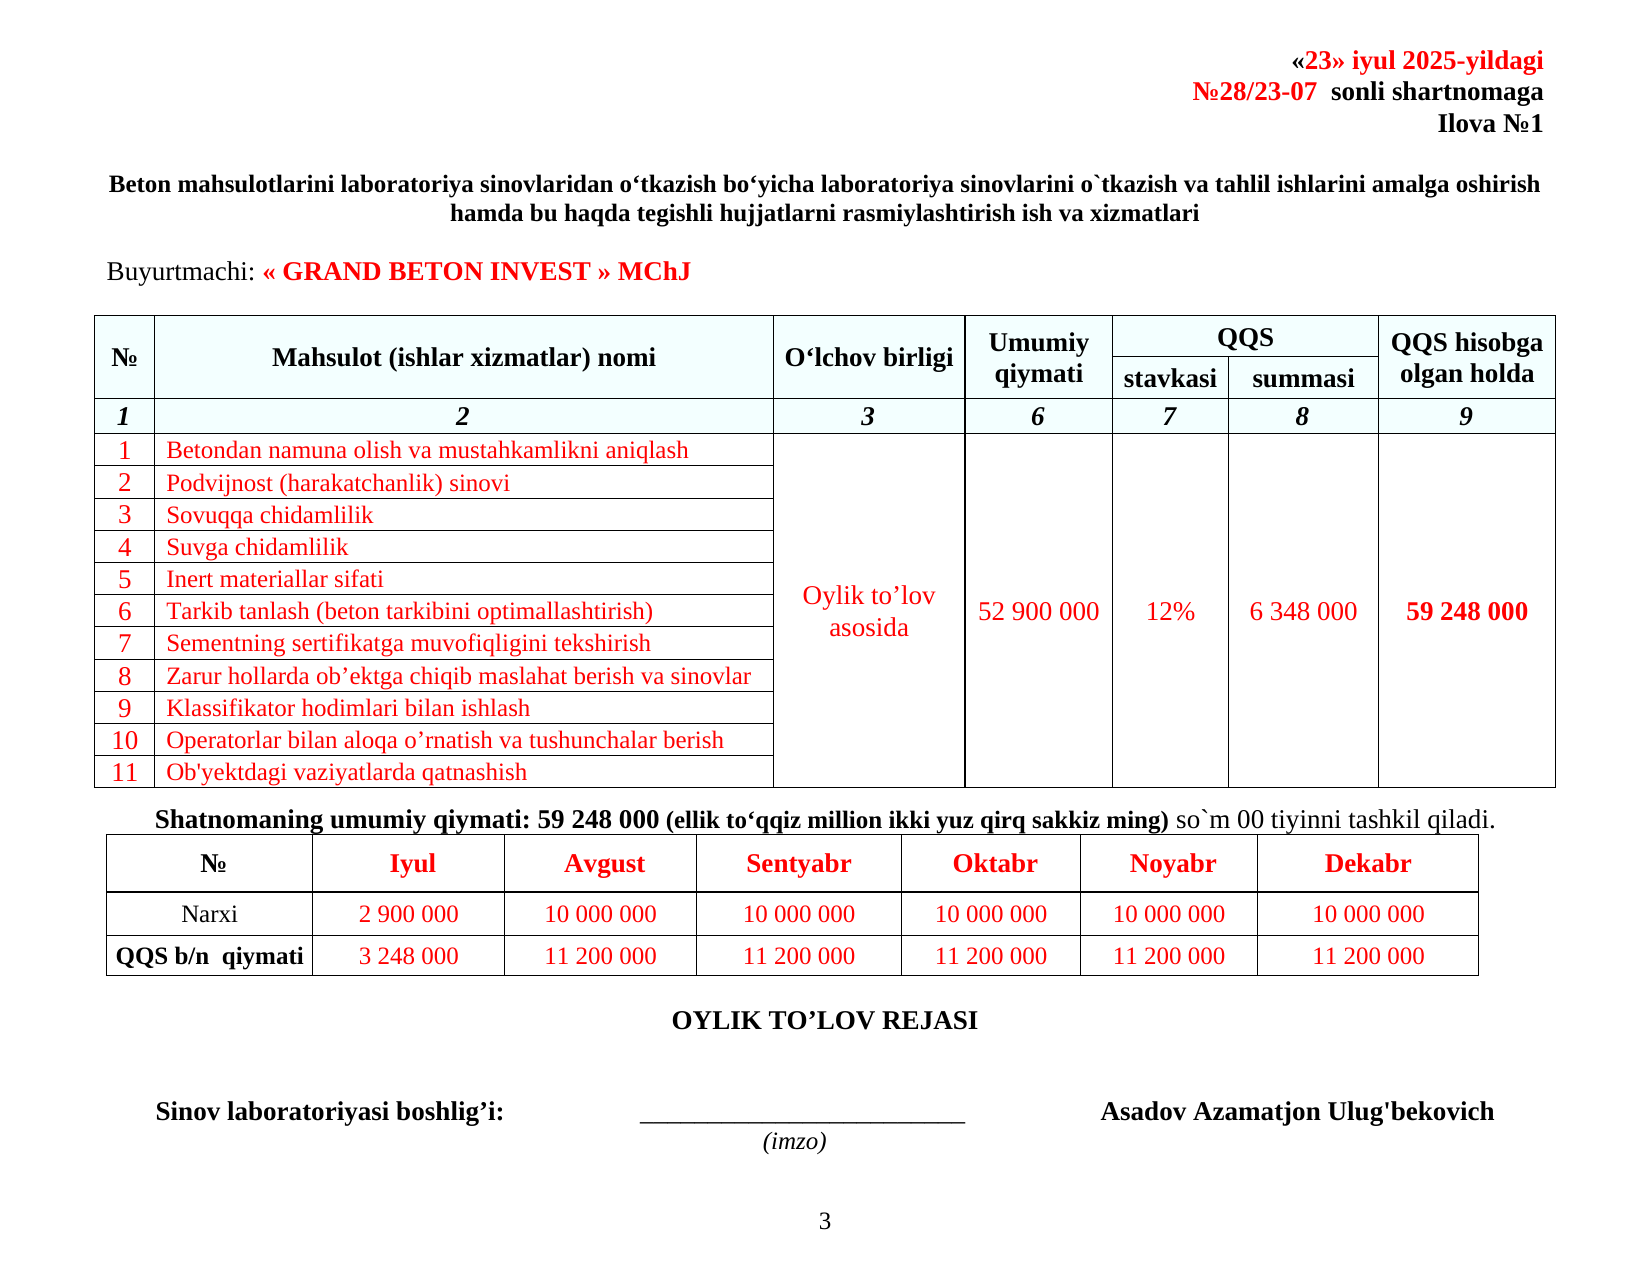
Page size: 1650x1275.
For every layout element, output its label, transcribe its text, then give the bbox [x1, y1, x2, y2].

table_cell 7 [95, 627, 154, 658]
table_cell 3 [95, 499, 154, 530]
table_cell 11 200 000 [697, 936, 901, 974]
table_header Mahsulot (ishlar xizmatlar) nomi [155, 316, 773, 398]
table_cell Betondan namuna olish va mustahkamlikni aniqlash [155, 434, 773, 465]
table_cell 11 200 000 [505, 936, 696, 974]
table_cell 10 000 000 [902, 893, 1080, 935]
table_cell 10 000 000 [505, 893, 696, 935]
table_cell 9 [1379, 399, 1555, 433]
table_cell QQS b/n qiymati [107, 936, 312, 974]
table_cell 10 000 000 [1258, 893, 1478, 935]
text Buyurtmachi: « GRAND BETON INVEST » MChJ [106, 255, 1544, 286]
table_header Iyul [313, 835, 504, 891]
table_cell 2 [155, 399, 773, 433]
table_cell Klassifikator hodimlari bilan ishlash [155, 692, 773, 723]
text Shatnomaning umumiy qiymati: 59 248 000 (ellik to‘qqiz million ikki yuz qirq sakkiz ming) so`m 00 tiyinni tashkil qiladi. [106, 803, 1544, 834]
table_cell 5 [95, 563, 154, 594]
table_cell stavkasi [1113, 357, 1228, 398]
table_cell 6 [95, 595, 154, 626]
table_header O‘lchov birligi [774, 316, 964, 398]
table_cell 8 [95, 660, 154, 691]
table_cell Suvga chidamlilik [155, 531, 773, 562]
table_cell 10 [95, 724, 154, 755]
table_cell Ob'yektdagi vaziyatlarda qatnashish [155, 756, 773, 787]
table_cell 3 248 000 [313, 936, 504, 974]
table_header Noyabr [1081, 835, 1257, 891]
table_cell 52 900 000 [966, 434, 1112, 787]
table_header Oktabr [902, 835, 1080, 891]
table_header Umumiy qiymati [966, 316, 1112, 398]
text Beton mahsulotlarini laboratoriya sinovlaridan o‘tkazish bo‘yicha laboratoriya sinovlarini o`tkazish va tahlil ishlarini amalga oshirish hamda bu haqda tegishli hujjatlarni rasmiylashtirish ish va xizmatlari [106, 169, 1544, 226]
table_cell 10 000 000 [697, 893, 901, 935]
table_cell 11 200 000 [902, 936, 1080, 974]
table_cell 11 200 000 [1081, 936, 1257, 974]
table_header № [95, 316, 154, 398]
table_cell Podvijnost (harakatchanlik) sinovi [155, 466, 773, 498]
table_cell 3 [774, 399, 964, 433]
table_header QQS hisobga olgan holda [1379, 316, 1555, 398]
table_cell Operatorlar bilan aloqa o’rnatish va tushunchalar berish [155, 724, 773, 755]
table_cell Sementning sertifikatga muvofiqligini tekshirish [155, 627, 773, 658]
table_cell 1 [95, 399, 154, 433]
table_cell 1 [95, 434, 154, 465]
table_cell 6 348 000 [1229, 434, 1378, 787]
table_header Dekabr [1258, 835, 1478, 891]
table_cell Tarkib tanlash (beton tarkibini optimallashtirish) [155, 595, 773, 626]
table_cell 59 248 000 [1379, 434, 1555, 787]
table_cell 10 000 000 [1081, 893, 1257, 935]
table_cell 7 [1113, 399, 1228, 433]
text Ilova №1 [106, 107, 1544, 138]
text №28/23-07 sonli shartnomaga [106, 76, 1544, 107]
text Sinov laboratoriyasi boshlig’i: ________________________ Asadov Azamatjon Ulug'bekovich [106, 1095, 1544, 1126]
table_cell 9 [95, 692, 154, 723]
table_cell Oylik to’lov asosida [774, 434, 964, 787]
table_cell Zarur hollarda ob’ektga chiqib maslahat berish va sinovlar [155, 660, 773, 691]
text (imzo) [106, 1126, 1544, 1155]
table_header Avgust [505, 835, 696, 891]
table_header QQS [1113, 316, 1378, 356]
table_cell summasi [1229, 357, 1378, 398]
text OYLIK TO’LOV REJASI [106, 1004, 1544, 1035]
table_header Sentyabr [697, 835, 901, 891]
table_cell 11 200 000 [1258, 936, 1478, 974]
table_header № [107, 835, 312, 891]
table_cell 12% [1113, 434, 1228, 787]
table_cell 2 [95, 466, 154, 498]
table_cell Inert materiallar sifati [155, 563, 773, 594]
table_cell Sovuqqa chidamlilik [155, 499, 773, 530]
table_cell 8 [1229, 399, 1378, 433]
table_cell Narxi [107, 893, 312, 935]
table_cell 11 [95, 756, 154, 787]
table_cell 4 [95, 531, 154, 562]
table_cell 6 [966, 399, 1112, 433]
text «23» iyul 2025-yildagi [106, 44, 1544, 76]
table_cell 2 900 000 [313, 893, 504, 935]
